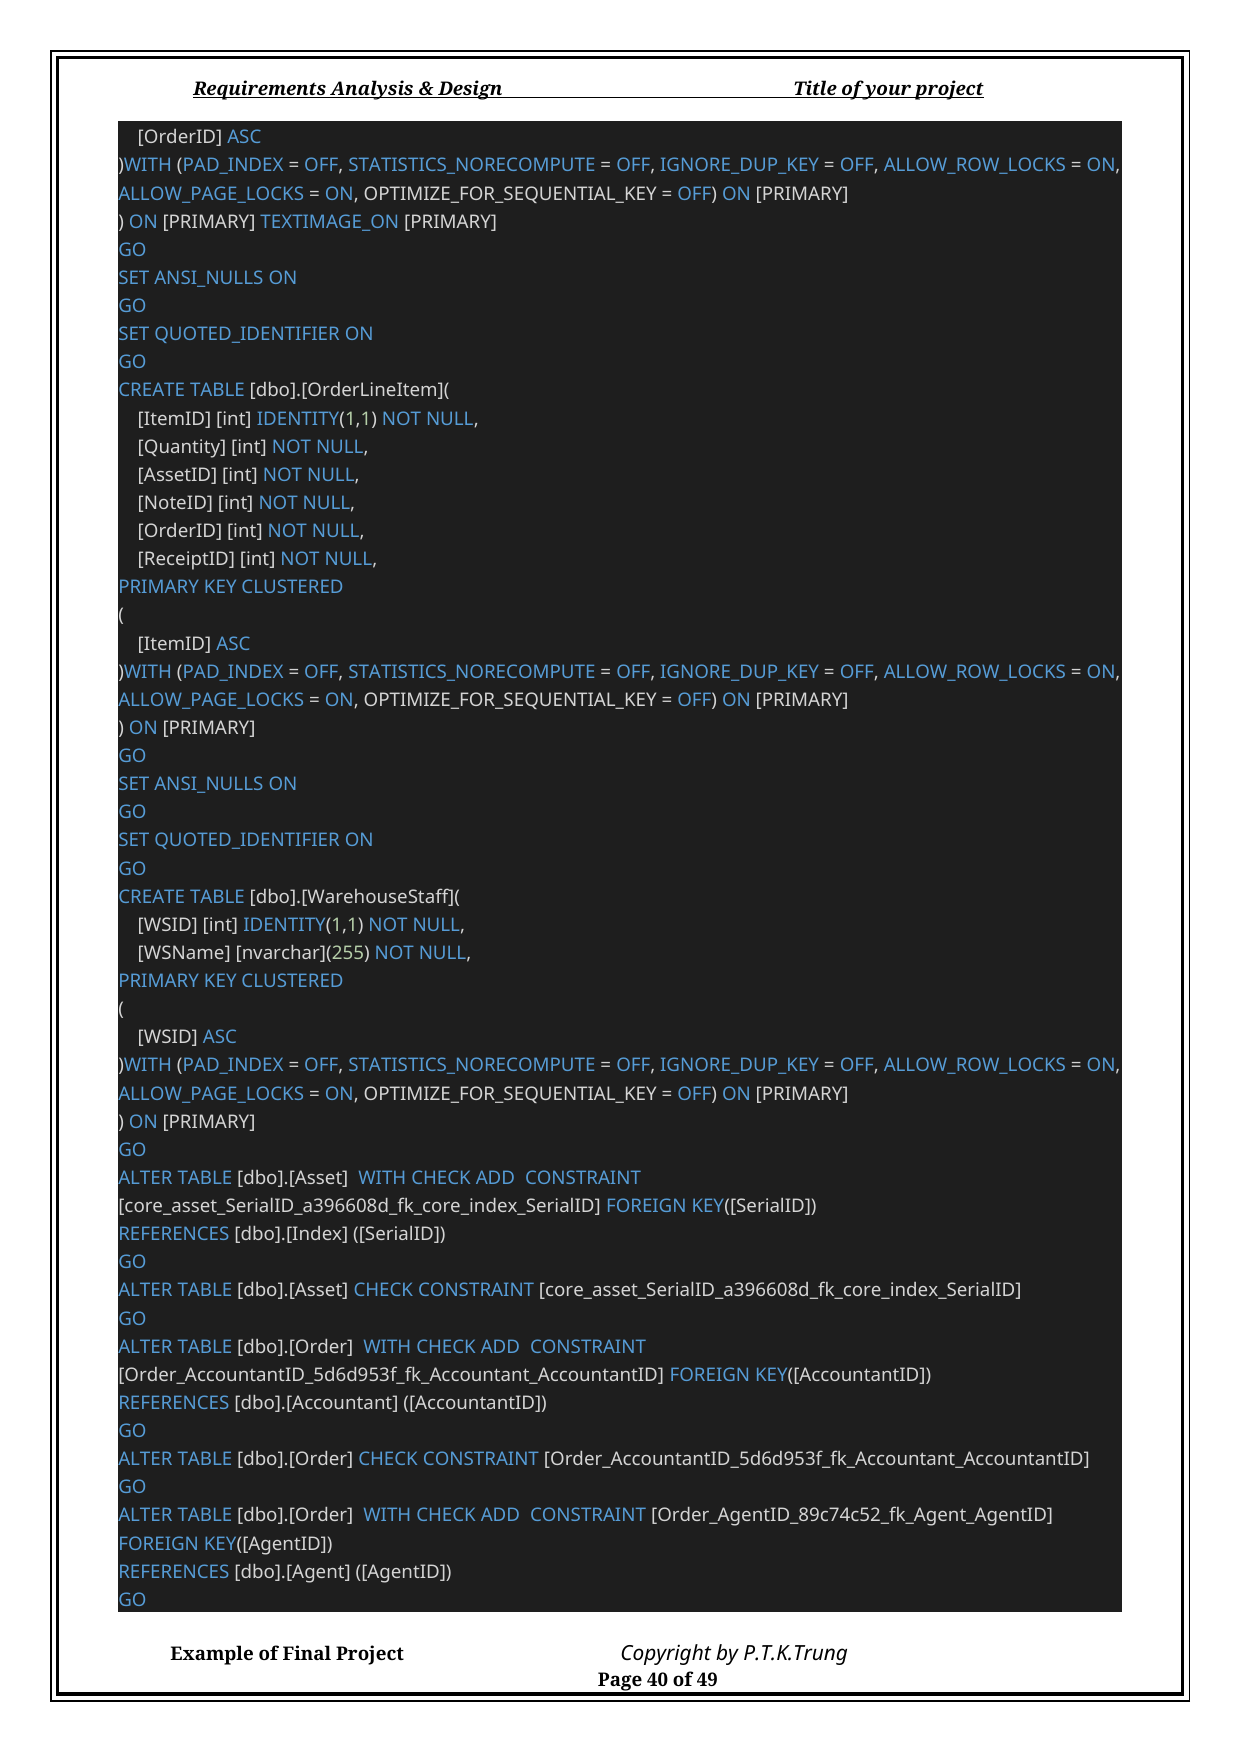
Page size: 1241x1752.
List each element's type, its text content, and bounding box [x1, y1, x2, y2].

text SET ANSI_NULLS ON [118, 768, 1122, 796]
text GO [118, 1302, 1122, 1330]
text ALTER TABLE [dbo].[Order] CHECK CONSTRAINT [Order_AccountantID_5d6d953f_fk_Accountant_AccountantID] [118, 1443, 1122, 1471]
text ( [118, 599, 1122, 627]
text SET ANSI_NULLS ON [118, 262, 1122, 290]
text GO [118, 1583, 1122, 1612]
text GO [118, 1471, 1122, 1499]
text REFERENCES [dbo].[Accountant] ([AccountantID]) [118, 1387, 1122, 1415]
text GO [118, 1415, 1122, 1443]
text GO [118, 1246, 1122, 1274]
text ) ON [PRIMARY] [118, 1105, 1122, 1133]
text )WITH (PAD_INDEX = OFF, STATISTICS_NORECOMPUTE = OFF, IGNORE_DUP_KEY = OFF, ALLOW_ROW_LOCKS = ON, ALLOW_PAGE_LOCKS = ON, OPTIMIZE_FOR_SEQUENTIAL_KEY = OFF) ON [PRIMARY] [118, 1049, 1122, 1105]
text ALTER TABLE [dbo].[Asset] CHECK CONSTRAINT [core_asset_SerialID_a396608d_fk_core_index_SerialID] [118, 1274, 1122, 1302]
text ALTER TABLE [dbo].[Order] WITH CHECK ADD CONSTRAINT [Order_AccountantID_5d6d953f_fk_Accountant_AccountantID] FOREIGN KEY([AccountantID]) [118, 1330, 1122, 1387]
text [WSID] [int] IDENTITY(1,1) NOT NULL, [118, 908, 1122, 937]
text PRIMARY KEY CLUSTERED [118, 965, 1122, 993]
text [ReceiptID] [int] NOT NULL, [118, 543, 1122, 571]
text REFERENCES [dbo].[Index] ([SerialID]) [118, 1218, 1122, 1246]
text ) ON [PRIMARY] TEXTIMAGE_ON [PRIMARY] [118, 205, 1122, 233]
text REFERENCES [dbo].[Agent] ([AgentID]) [118, 1555, 1122, 1583]
text GO [118, 233, 1122, 262]
text CREATE TABLE [dbo].[OrderLineItem]( [118, 374, 1122, 402]
text GO [118, 740, 1122, 768]
text GO [118, 852, 1122, 880]
text PRIMARY KEY CLUSTERED [118, 571, 1122, 599]
text [AssetID] [int] NOT NULL, [118, 458, 1122, 487]
text ALTER TABLE [dbo].[Asset] WITH CHECK ADD CONSTRAINT [core_asset_SerialID_a396608d_fk_core_index_SerialID] FOREIGN KEY([SerialID]) [118, 1162, 1122, 1218]
text )WITH (PAD_INDEX = OFF, STATISTICS_NORECOMPUTE = OFF, IGNORE_DUP_KEY = OFF, ALLOW_ROW_LOCKS = ON, ALLOW_PAGE_LOCKS = ON, OPTIMIZE_FOR_SEQUENTIAL_KEY = OFF) ON [PRIMARY] [118, 149, 1122, 205]
text [OrderID] [int] NOT NULL, [118, 515, 1122, 543]
text [ItemID] [int] IDENTITY(1,1) NOT NULL, [118, 402, 1122, 430]
text )WITH (PAD_INDEX = OFF, STATISTICS_NORECOMPUTE = OFF, IGNORE_DUP_KEY = OFF, ALLOW_ROW_LOCKS = ON, ALLOW_PAGE_LOCKS = ON, OPTIMIZE_FOR_SEQUENTIAL_KEY = OFF) ON [PRIMARY] [118, 655, 1122, 712]
text GO [118, 290, 1122, 318]
text SET QUOTED_IDENTIFIER ON [118, 318, 1122, 346]
text SET QUOTED_IDENTIFIER ON [118, 824, 1122, 852]
text GO [118, 346, 1122, 374]
text ) ON [PRIMARY] [118, 712, 1122, 740]
text CREATE TABLE [dbo].[WarehouseStaff]( [118, 880, 1122, 908]
text [OrderID] ASC [118, 121, 1122, 149]
text [WSID] ASC [118, 1021, 1122, 1049]
text ( [118, 993, 1122, 1021]
text ALTER TABLE [dbo].[Order] WITH CHECK ADD CONSTRAINT [Order_AgentID_89c74c52_fk_Agent_AgentID] FOREIGN KEY([AgentID]) [118, 1499, 1122, 1555]
text [Quantity] [int] NOT NULL, [118, 430, 1122, 458]
text [WSName] [nvarchar](255) NOT NULL, [118, 937, 1122, 965]
text GO [118, 1133, 1122, 1162]
text [NoteID] [int] NOT NULL, [118, 487, 1122, 515]
text GO [118, 796, 1122, 824]
text [ItemID] ASC [118, 627, 1122, 655]
